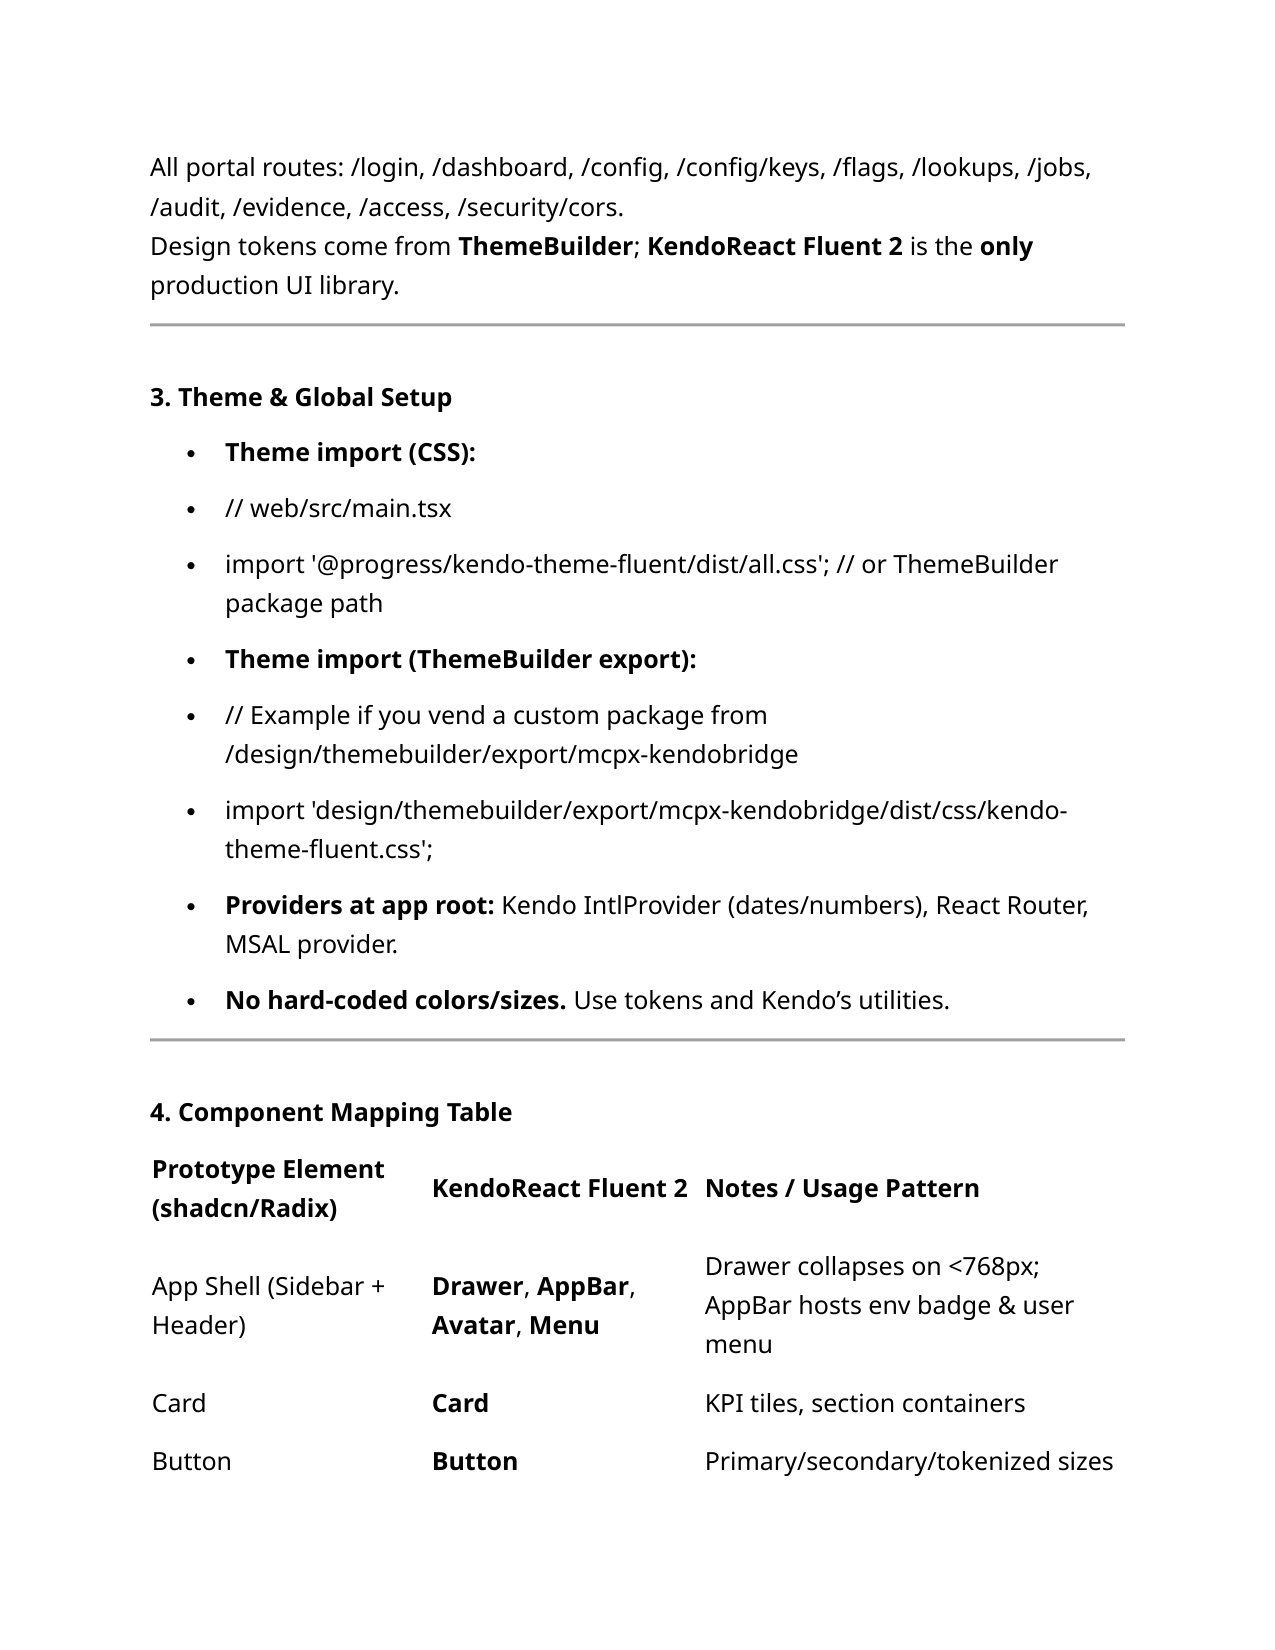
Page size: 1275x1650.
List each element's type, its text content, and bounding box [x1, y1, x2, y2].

table_cell Primary/secondary/tokenized sizes [703, 1442, 1125, 1500]
table_cell Drawer collapses on <768px; AppBar hosts env badge & user menu [703, 1247, 1125, 1384]
table_cell KPI tiles, section containers [703, 1384, 1125, 1442]
text All portal routes: /login, /dashboard, /config, /config/keys, /flags, /lookups, /jobs, /audit, /evidence, /access, /security/cors. Design tokens come from ThemeBuilder; KendoReact Fluent 2 is the only production UI library. [150, 150, 1125, 302]
list Theme import (CSS): [187, 435, 1125, 469]
table_cell Card [430, 1384, 703, 1442]
list Providers at app root: Kendo IntlProvider (dates/numbers), React Router, MSAL provider. [187, 887, 1125, 961]
list Theme import (ThemeBuilder export): [187, 642, 1125, 676]
table_header KendoReact Fluent 2 [430, 1150, 703, 1247]
list No hard-coded colors/sizes. Use tokens and Kendo’s utilities. [187, 982, 1125, 1017]
list import 'design/themebuilder/export/mcpx-kendobridge/dist/css/kendo-theme-fluent.css'; [187, 792, 1125, 866]
table_header Notes / Usage Pattern [703, 1150, 1125, 1247]
table_header Prototype Element (shadcn/Radix) [150, 1150, 430, 1247]
text 3. Theme & Global Setup [150, 379, 1125, 413]
list // Example if you vend a custom package from /design/themebuilder/export/mcpx-kendobridge [187, 697, 1125, 771]
text 4. Component Mapping Table [150, 1094, 1125, 1128]
table_cell Button [150, 1442, 430, 1500]
list import '@progress/kendo-theme-fluent/dist/all.css'; // or ThemeBuilder package path [187, 547, 1125, 620]
table_cell Button [430, 1442, 703, 1500]
table_cell App Shell (Sidebar + Header) [150, 1247, 430, 1384]
table_cell Drawer, AppBar, Avatar, Menu [430, 1247, 703, 1384]
list // web/src/main.tsx [187, 491, 1125, 525]
table_cell Card [150, 1384, 430, 1442]
